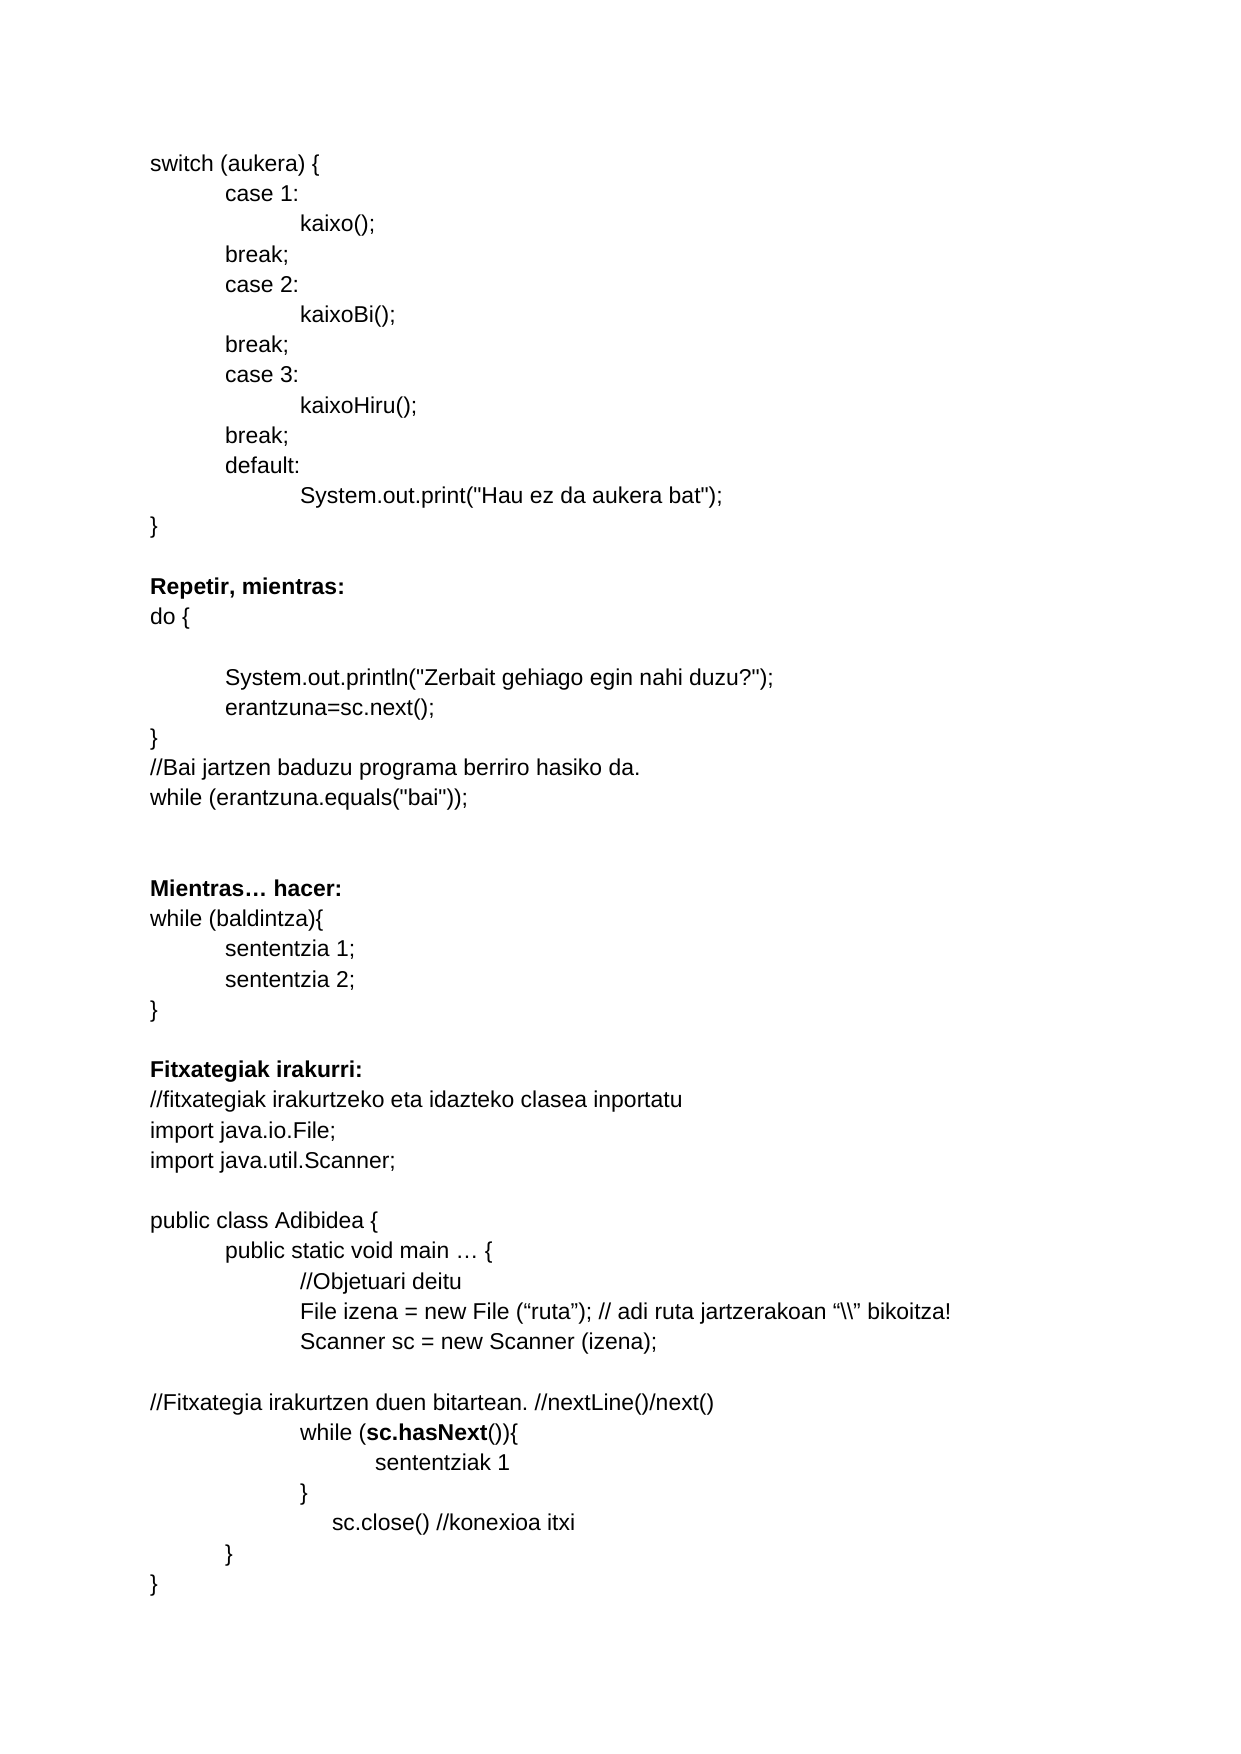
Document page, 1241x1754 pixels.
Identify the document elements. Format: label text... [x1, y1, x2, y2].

text break; [150, 422, 1090, 448]
text Repetir, mientras: [150, 573, 1090, 599]
text public static void main … { [150, 1237, 1090, 1264]
text //fitxategiak irakurtzeko eta idazteko clasea inportatu [150, 1086, 1090, 1113]
text kaixoBi(); [225, 301, 1090, 327]
text } [225, 1479, 1090, 1506]
text while (erantzuna.equals("bai")); [150, 784, 1090, 811]
text sc.close() //konexioa itxi [300, 1509, 1090, 1536]
text //Fitxategia irakurtzen duen bitartean. //nextLine()/next() [150, 1388, 1090, 1415]
text //Bai jartzen baduzu programa berriro hasiko da. [150, 754, 1090, 781]
text Scanner sc = new Scanner (izena); [150, 1328, 1090, 1354]
text do { [150, 603, 1090, 629]
text } [150, 512, 1090, 539]
text case 2: [150, 271, 1090, 297]
text //Objetuari deitu [300, 1268, 1090, 1294]
text } [225, 1539, 1090, 1566]
text break; [150, 331, 1090, 358]
text break; [150, 241, 1090, 267]
text } [150, 996, 1090, 1022]
text } [150, 1570, 1090, 1596]
text File izena = new File (“ruta”); // adi ruta jartzerakoan “\\” bikoitza! [150, 1298, 1090, 1324]
text while (baldintza){ [150, 905, 1090, 932]
text sententzia 1; [150, 935, 1090, 962]
text import java.util.Scanner; [150, 1147, 1090, 1173]
text } [150, 724, 1090, 750]
text sententziak 1 [150, 1449, 1090, 1475]
text kaixoHiru(); [225, 392, 1090, 418]
text case 3: [150, 361, 1090, 388]
text case 1: [150, 180, 1090, 207]
text import java.io.File; [150, 1117, 1090, 1143]
text default: [150, 452, 1090, 478]
text System.out.print("Hau ez da aukera bat"); [225, 482, 1090, 509]
text Mientras… hacer: [150, 875, 1090, 901]
text kaixo(); [225, 210, 1090, 237]
text public class Adibidea { [150, 1207, 1090, 1234]
text erantzuna=sc.next(); [150, 694, 1090, 720]
text while (sc.hasNext()){ [150, 1419, 1090, 1445]
text sententzia 2; [150, 966, 1090, 992]
text Fitxategiak irakurri: [150, 1056, 1090, 1083]
text switch (aukera) { [150, 150, 1090, 176]
text System.out.println("Zerbait gehiago egin nahi duzu?"); [150, 663, 1090, 690]
